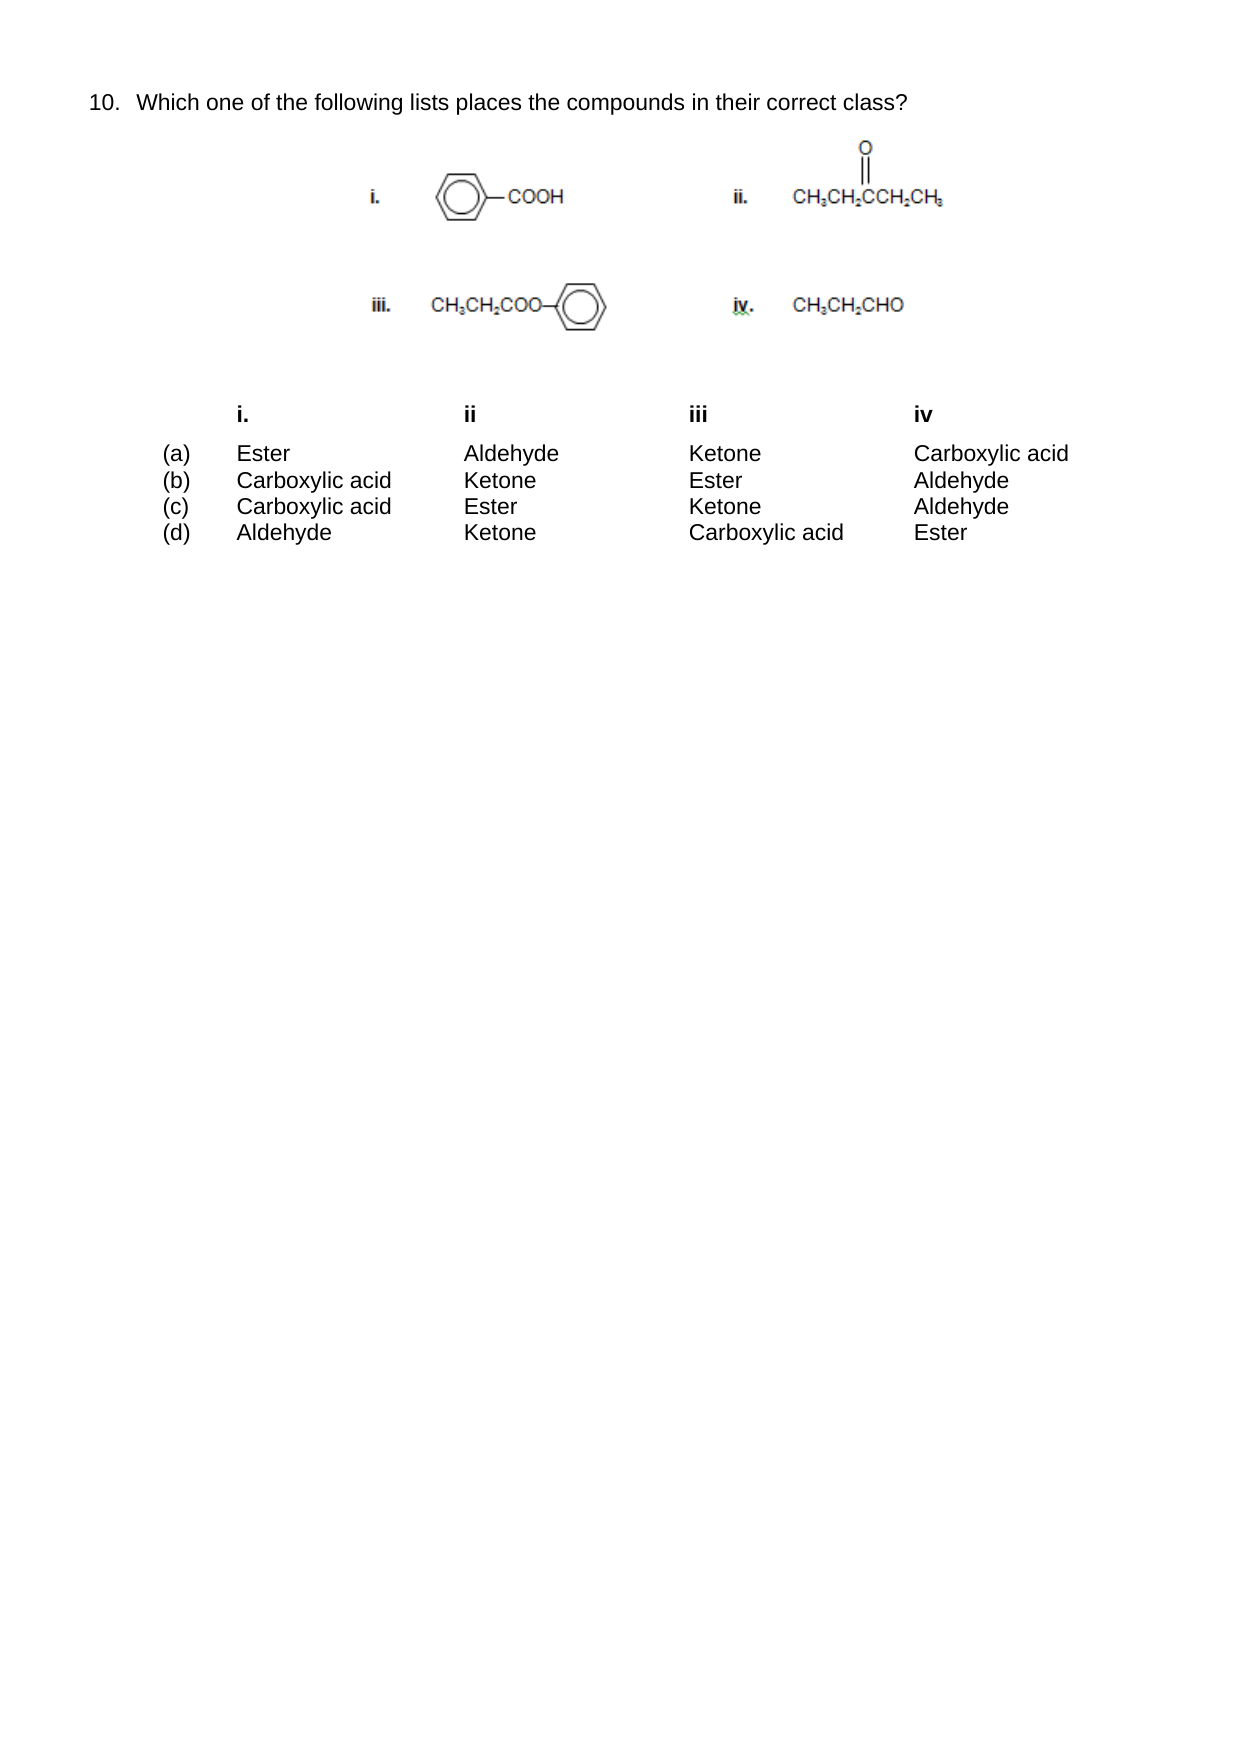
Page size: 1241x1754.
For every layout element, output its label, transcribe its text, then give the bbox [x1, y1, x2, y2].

list Carboxylic acid Ketone Ester Aldehyde [162, 467, 1152, 493]
picture [342, 133, 973, 337]
list ii iii iv [236, 401, 1152, 427]
list Which one of the following lists places the compounds in their correct class? [89, 89, 1152, 115]
list Ester Aldehyde Ketone Carboxylic acid [162, 440, 1152, 467]
list Aldehyde Ketone Carboxylic acid Ester [162, 519, 1152, 546]
list Carboxylic acid Ester Ketone Aldehyde [162, 493, 1152, 519]
